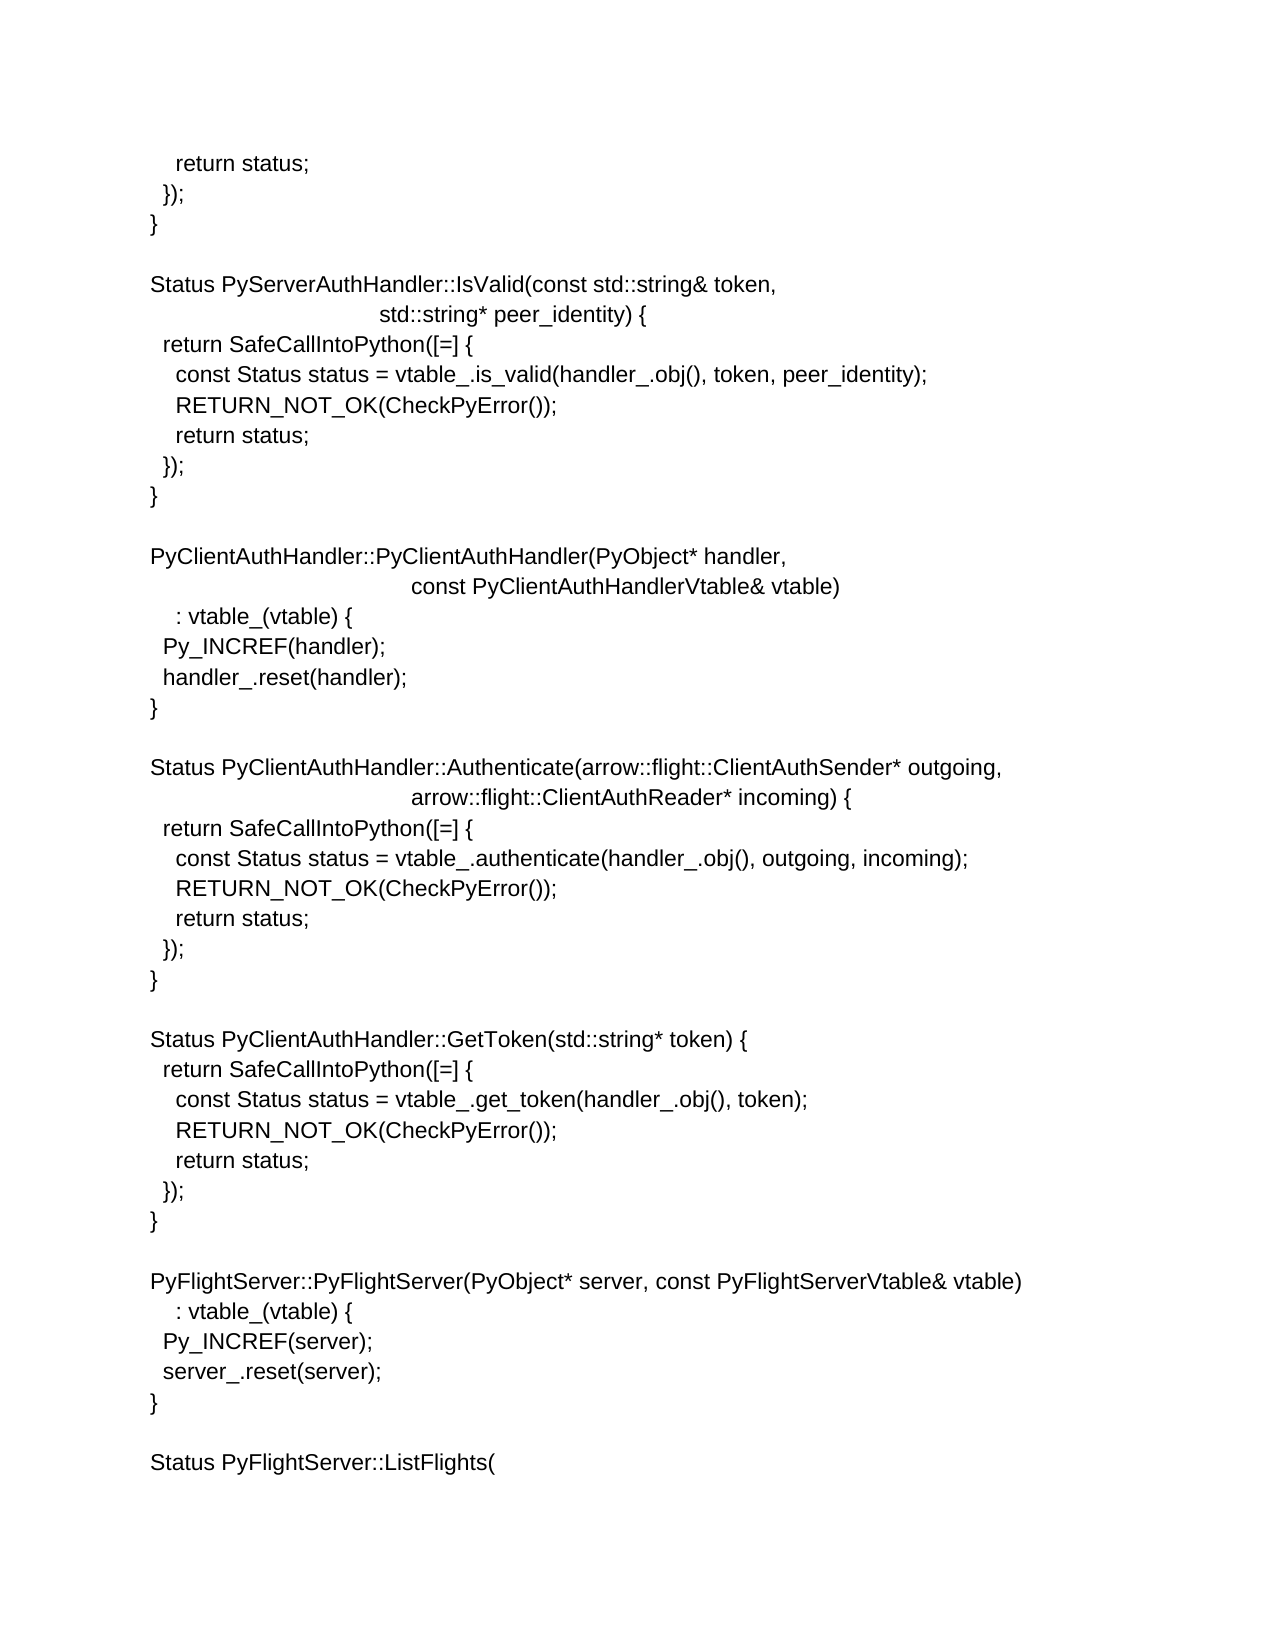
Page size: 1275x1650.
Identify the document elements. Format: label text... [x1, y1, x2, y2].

text Status PyClientAuthHandler::GetToken(std::string* token) { [150, 1026, 1125, 1052]
text RETURN_NOT_OK(CheckPyError()); [150, 392, 1125, 418]
text : vtable_(vtable) { [150, 1298, 1125, 1324]
text }); [150, 452, 1125, 478]
text const Status status = vtable_.is_valid(handler_.obj(), token, peer_identity); [150, 361, 1125, 388]
text return SafeCallIntoPython([=] { [150, 814, 1125, 841]
text } [150, 210, 1125, 237]
text arrow::flight::ClientAuthReader* incoming) { [150, 784, 1125, 811]
text } [150, 1388, 1125, 1415]
text } [150, 694, 1125, 720]
text return status; [150, 150, 1125, 176]
text Py_INCREF(handler); [150, 633, 1125, 660]
text server_.reset(server); [150, 1358, 1125, 1385]
text Py_INCREF(server); [150, 1328, 1125, 1354]
text return status; [150, 905, 1125, 932]
text Status PyServerAuthHandler::IsValid(const std::string& token, [150, 271, 1125, 297]
text }); [150, 1177, 1125, 1203]
text PyFlightServer::PyFlightServer(PyObject* server, const PyFlightServerVtable& vtable) [150, 1268, 1125, 1294]
text Status PyClientAuthHandler::Authenticate(arrow::flight::ClientAuthSender* outgoing, [150, 754, 1125, 781]
text std::string* peer_identity) { [150, 301, 1125, 327]
text return SafeCallIntoPython([=] { [150, 331, 1125, 358]
text } [150, 482, 1125, 509]
text RETURN_NOT_OK(CheckPyError()); [150, 1117, 1125, 1143]
text const Status status = vtable_.authenticate(handler_.obj(), outgoing, incoming); [150, 845, 1125, 871]
text PyClientAuthHandler::PyClientAuthHandler(PyObject* handler, [150, 543, 1125, 569]
text }); [150, 180, 1125, 207]
text RETURN_NOT_OK(CheckPyError()); [150, 875, 1125, 901]
text const PyClientAuthHandlerVtable& vtable) [150, 573, 1125, 599]
text }); [150, 935, 1125, 962]
text : vtable_(vtable) { [150, 603, 1125, 629]
text Status PyFlightServer::ListFlights( [150, 1449, 1125, 1475]
text const Status status = vtable_.get_token(handler_.obj(), token); [150, 1086, 1125, 1113]
text } [150, 966, 1125, 992]
text return status; [150, 1147, 1125, 1173]
text } [150, 1207, 1125, 1234]
text return status; [150, 422, 1125, 448]
text handler_.reset(handler); [150, 663, 1125, 690]
text return SafeCallIntoPython([=] { [150, 1056, 1125, 1083]
